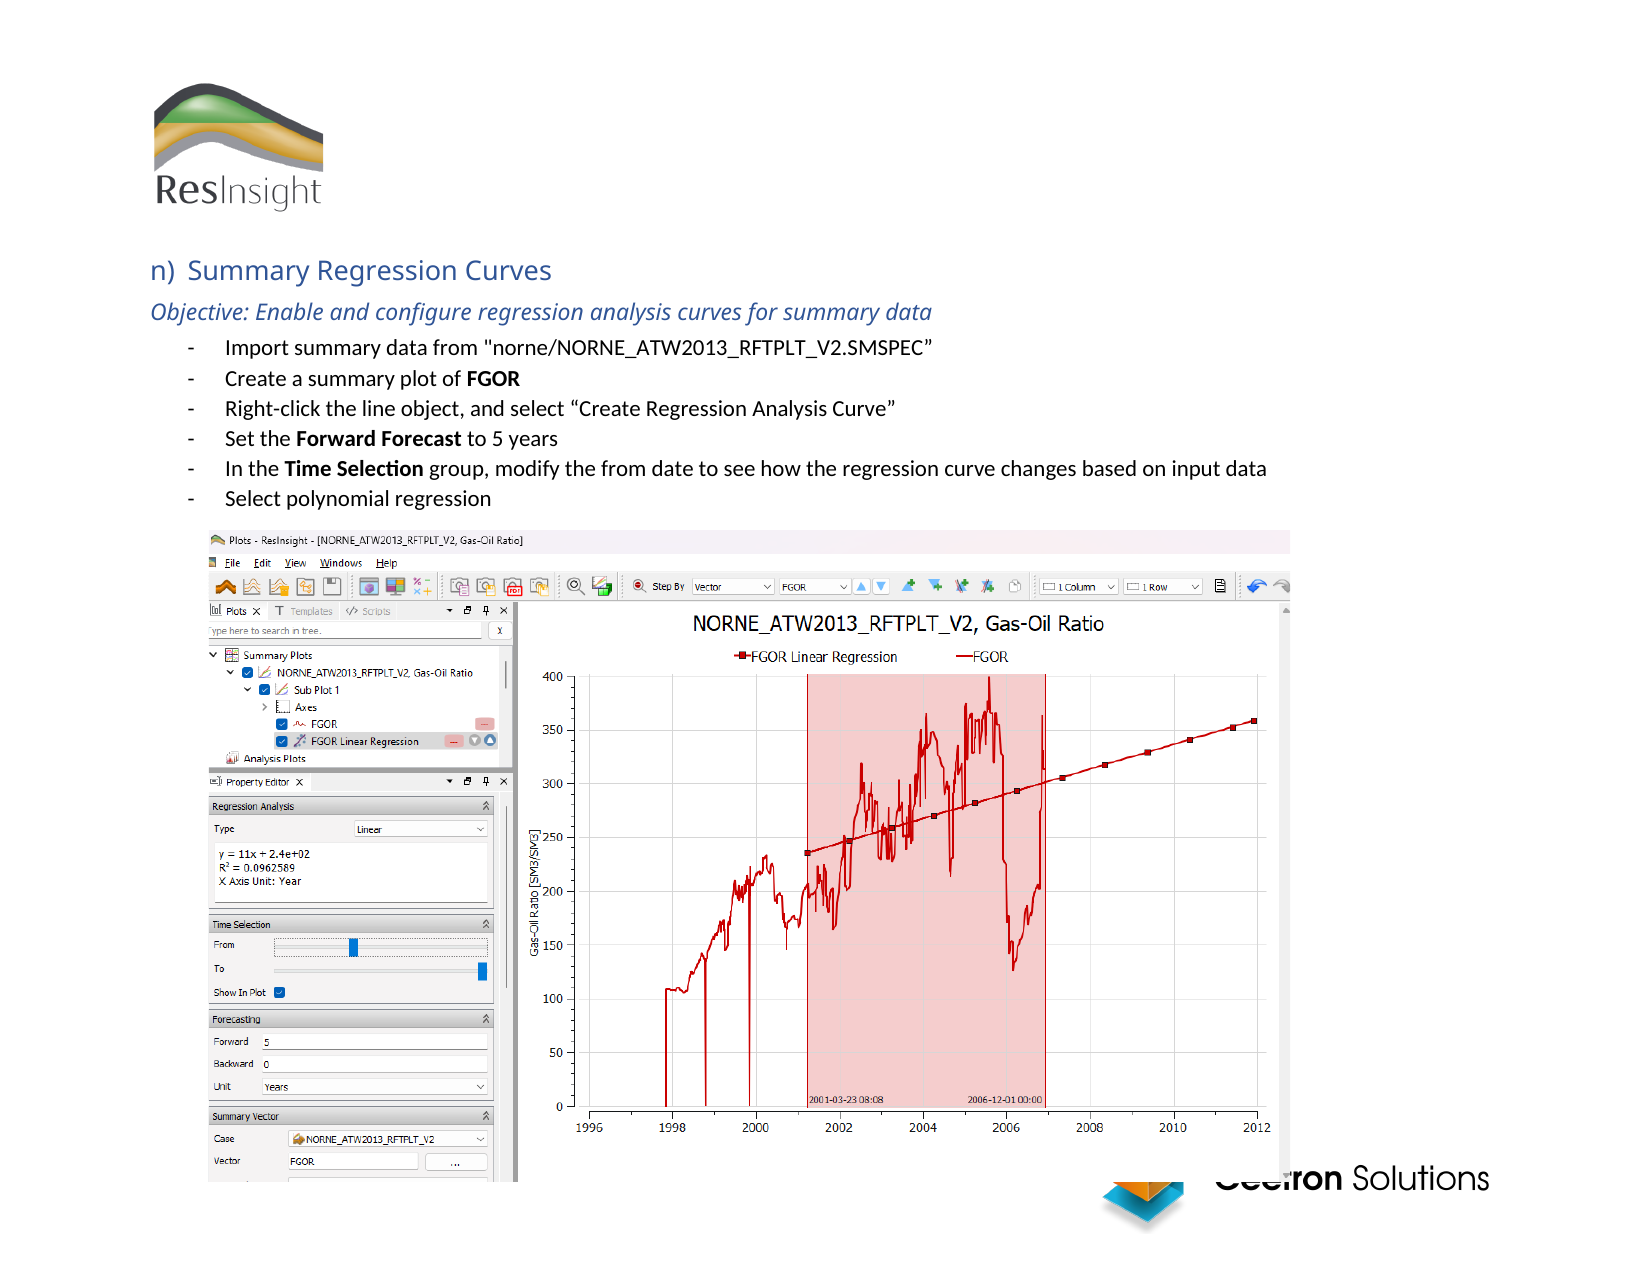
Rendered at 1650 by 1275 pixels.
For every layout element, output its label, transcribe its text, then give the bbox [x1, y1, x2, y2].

list Import summary data from "norne/NORNE_ATW2013_RFTPLT_V2.SMSPEC” [187, 333, 1500, 362]
text Objective: Enable and configure regression analysis curves for summary data [150, 296, 1500, 327]
list In the Time Selection group, modify the from date to see how the regression curve changes based on input data [187, 454, 1500, 482]
list Create a summary plot of FGOR [187, 364, 1500, 392]
list Right-click the line object, and select “Create Regression Analysis Curve” [187, 394, 1500, 422]
list Set the Forward Forecast to 5 years [187, 424, 1500, 452]
picture [150, 75, 325, 215]
picture [208, 530, 1500, 1234]
subtitle Summary Regression Curves [150, 252, 1500, 288]
list Select polynomial regression [187, 484, 1500, 513]
